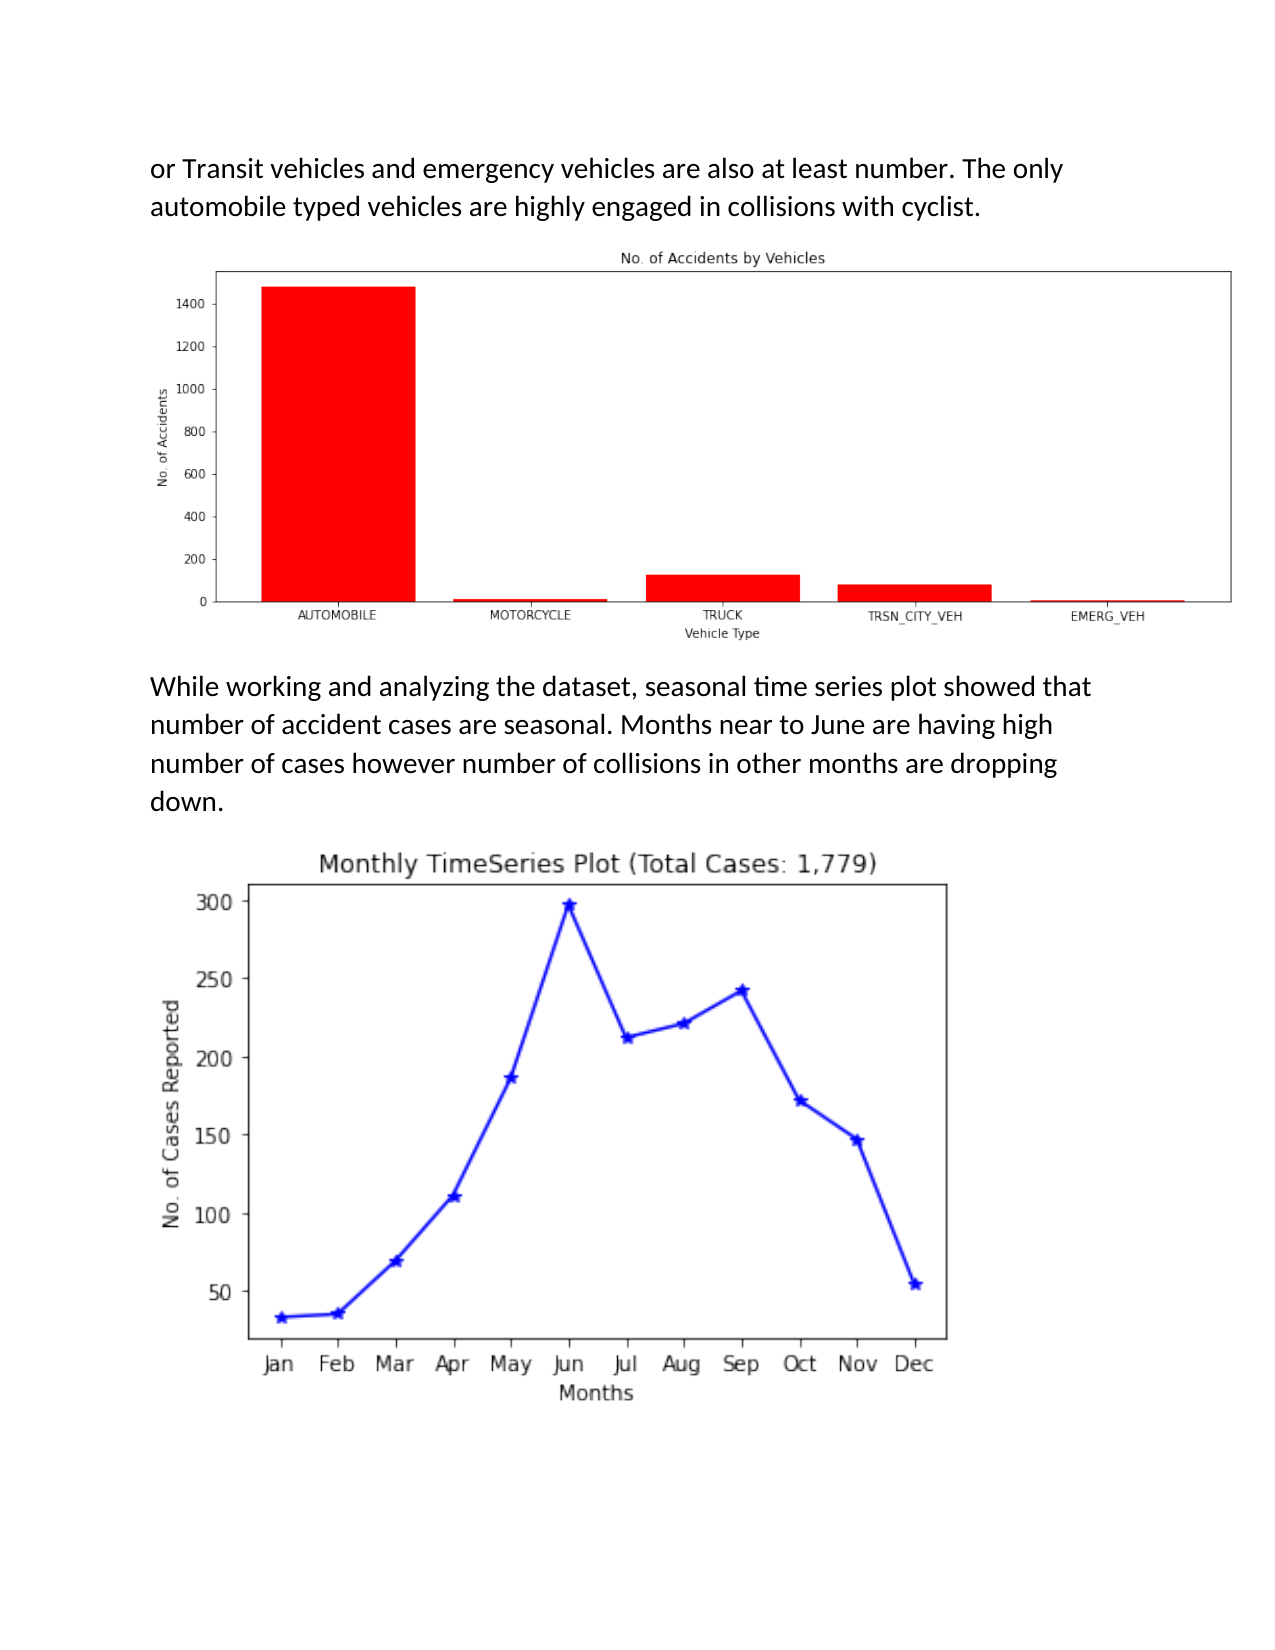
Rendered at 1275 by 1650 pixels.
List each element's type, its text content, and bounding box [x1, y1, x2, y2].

picture [150, 243, 1238, 649]
picture [150, 838, 961, 1418]
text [150, 150, 1125, 224]
text While working and analyzing the dataset, seasonal time series plot showed that number of accident cases are seasonal. Months near to June are having high number of cases however number of collisions in other months are dropping down. [150, 668, 1125, 819]
